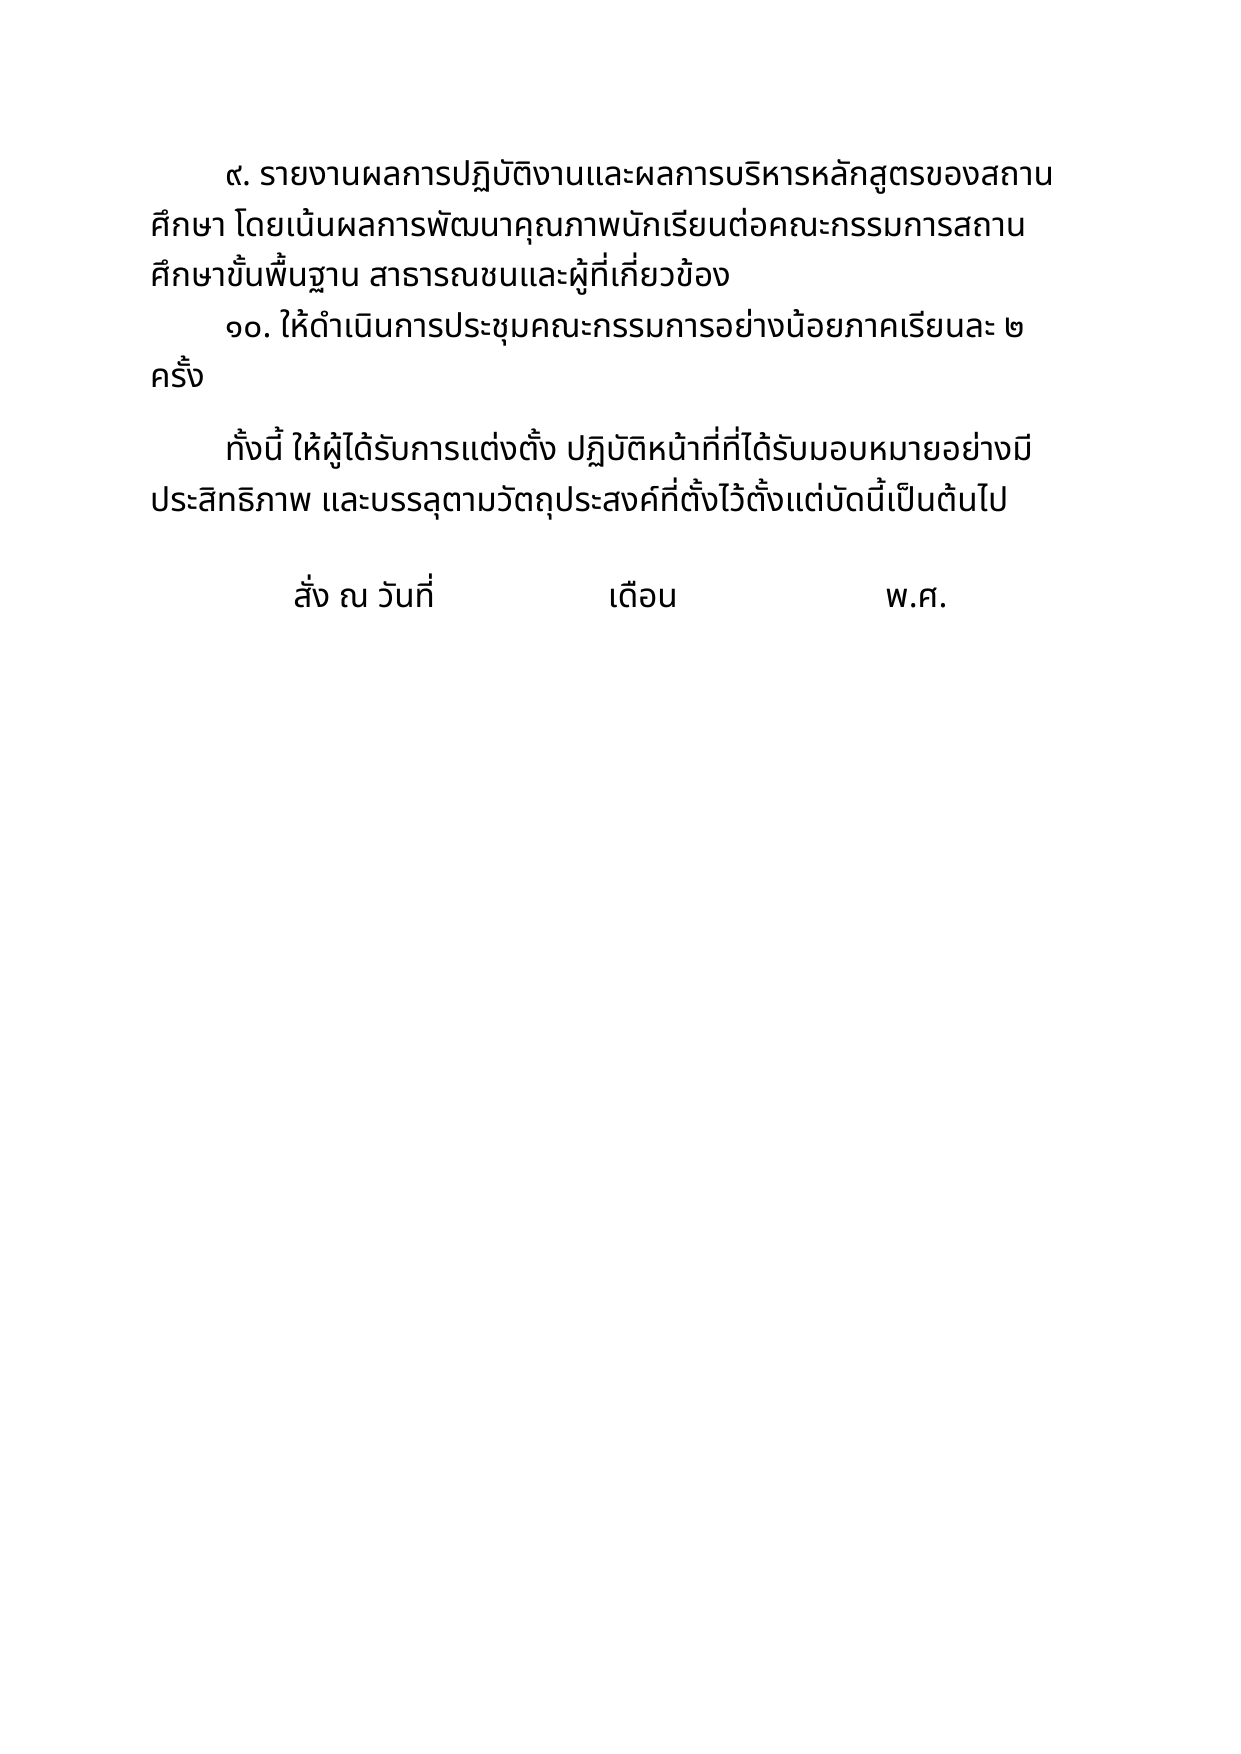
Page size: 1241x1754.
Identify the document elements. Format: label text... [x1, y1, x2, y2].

text สั่ง ณ วันที่ เดือน พ.ศ. [150, 571, 1090, 622]
text ๙. รายงานผลการปฏิบัติงานและผลการบริหารหลักสูตรของสถานศึกษา โดยเน้นผลการพัฒนาคุณภาพนักเรียนต่อคณะกรรมการสถานศึกษาขั้นพื้นฐาน สาธารณชนและผู้ที่เกี่ยวข้อง [150, 150, 1090, 301]
text ๑๐. ให้ดำเนินการประชุมคณะกรรมการอย่างน้อยภาคเรียนละ ๒ ครั้ง [150, 301, 1090, 402]
text ทั้งนี้ ให้ผู้ได้รับการแต่งตั้ง ปฏิบัติหน้าที่ที่ได้รับมอบหมายอย่างมีประสิทธิภาพ และบรรลุตามวัตถุประสงค์ที่ตั้งไว้ตั้งแต่บัดนี้เป็นต้นไป [150, 425, 1090, 526]
